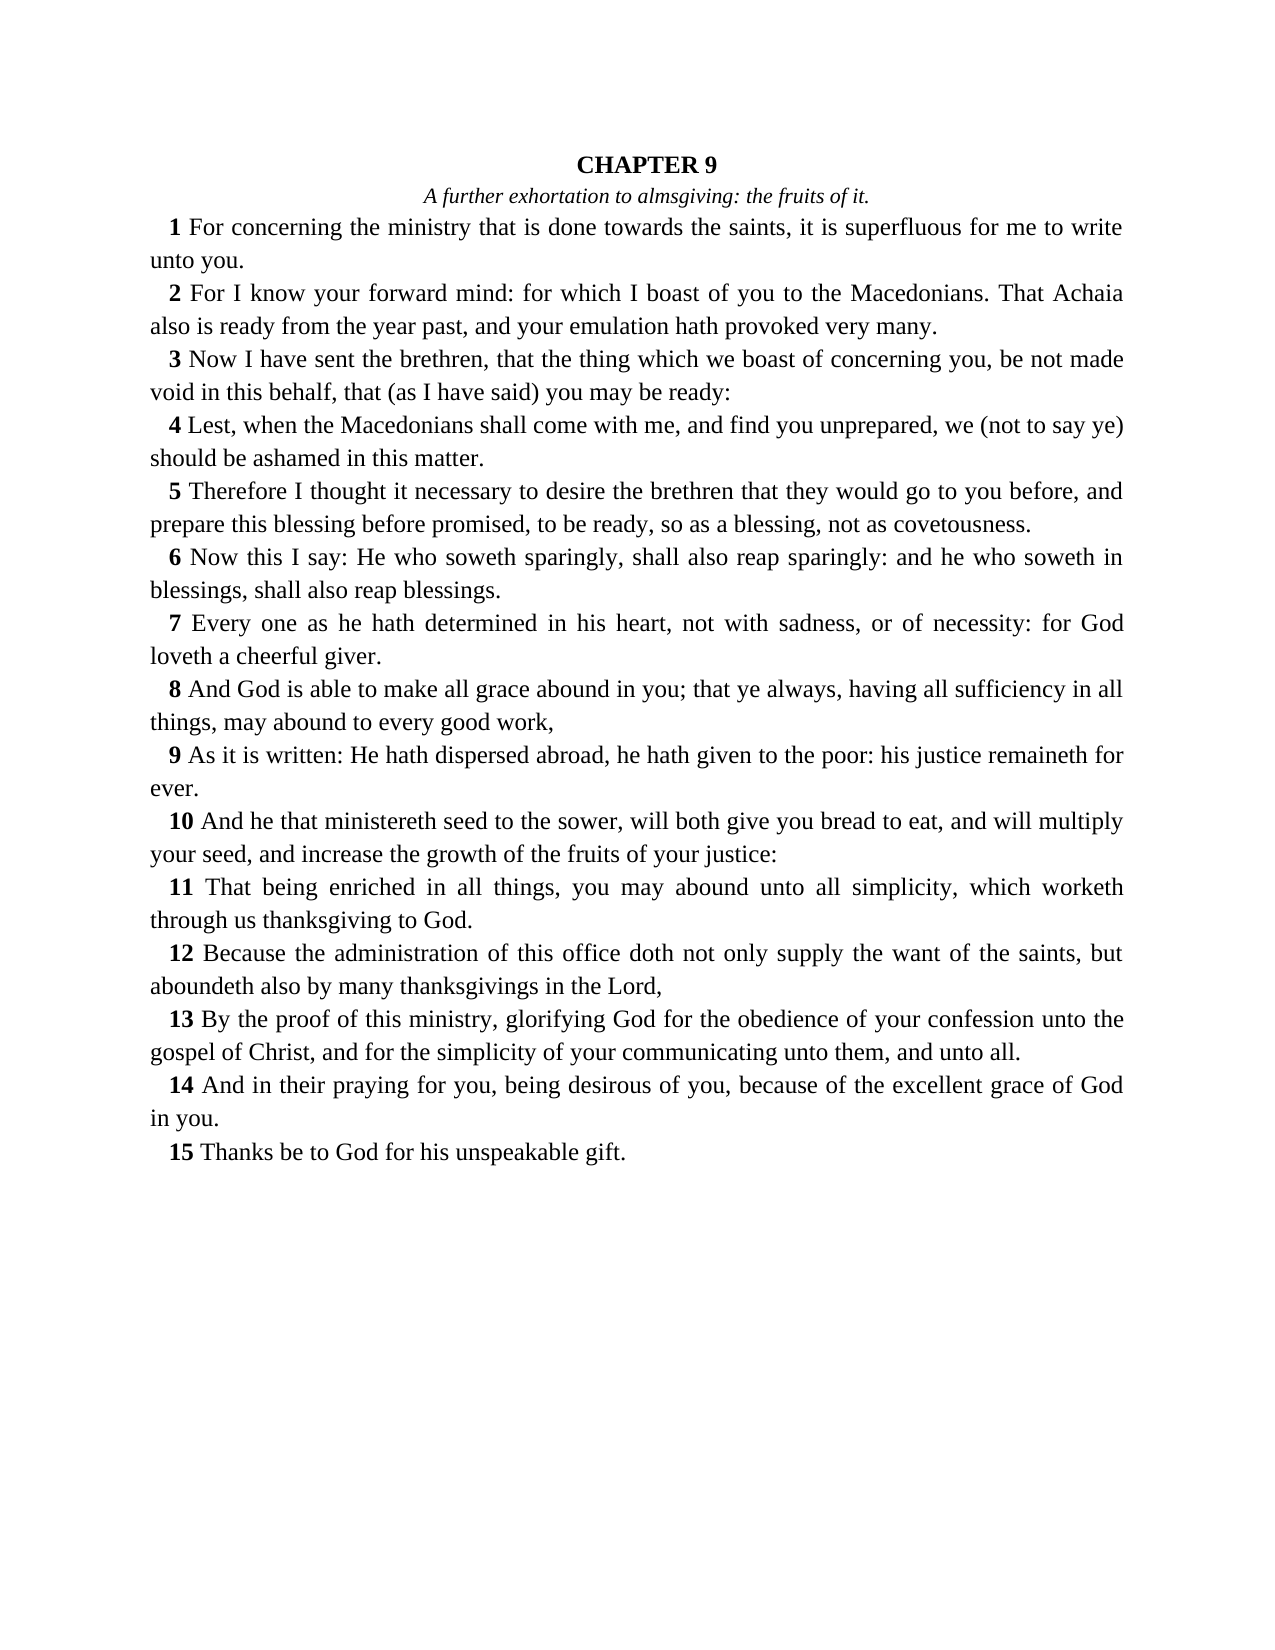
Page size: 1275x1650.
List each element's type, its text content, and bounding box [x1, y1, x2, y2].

text 5 Therefore I thought it necessary to desire the brethren that they would go to you before, and prepare this blessing before promised, to be ready, so as a blessing, not as covetousness. [150, 476, 1125, 538]
text CHAPTER 9 [150, 150, 1125, 179]
text 6 Now this I say: He who soweth sparingly, shall also reap sparingly: and he who soweth in blessings, shall also reap blessings. [150, 542, 1125, 604]
text 4 Lest, when the Macedonians shall come with me, and find you unprepared, we (not to say ye) should be ashamed in this matter. [150, 410, 1125, 472]
text 8 And God is able to make all grace abound in you; that ye always, having all sufficiency in all things, may abound to every good work, [150, 674, 1125, 736]
text 7 Every one as he hath determined in his heart, not with sadness, or of necessity: for God loveth a cheerful giver. [150, 608, 1125, 670]
text 13 By the proof of this ministry, glorifying God for the obedience of your confession unto the gospel of Christ, and for the simplicity of your communicating unto them, and unto all. [150, 1004, 1125, 1066]
text 10 And he that ministereth seed to the sower, will both give you bread to eat, and will multiply your seed, and increase the growth of the fruits of your justice: [150, 806, 1125, 868]
text A further exhortation to almsgiving: the fruits of it. [150, 183, 1125, 208]
text 3 Now I have sent the brethren, that the thing which we boast of concerning you, be not made void in this behalf, that (as I have said) you may be ready: [150, 344, 1125, 406]
text 1 For concerning the ministry that is done towards the saints, it is superfluous for me to write unto you. [150, 212, 1125, 274]
text 11 That being enriched in all things, you may abound unto all simplicity, which worketh through us thanksgiving to God. [150, 872, 1125, 934]
text 15 Thanks be to God for his unspeakable gift. [150, 1137, 1125, 1165]
text 2 For I know your forward mind: for which I boast of you to the Macedonians. That Achaia also is ready from the year past, and your emulation hath provoked very many. [150, 278, 1125, 340]
text 12 Because the administration of this office doth not only supply the want of the saints, but aboundeth also by many thanksgivings in the Lord, [150, 938, 1125, 1000]
text 14 And in their praying for you, being desirous of you, because of the excellent grace of God in you. [150, 1071, 1125, 1132]
text 9 As it is written: He hath dispersed abroad, he hath given to the poor: his justice remaineth for ever. [150, 740, 1125, 802]
